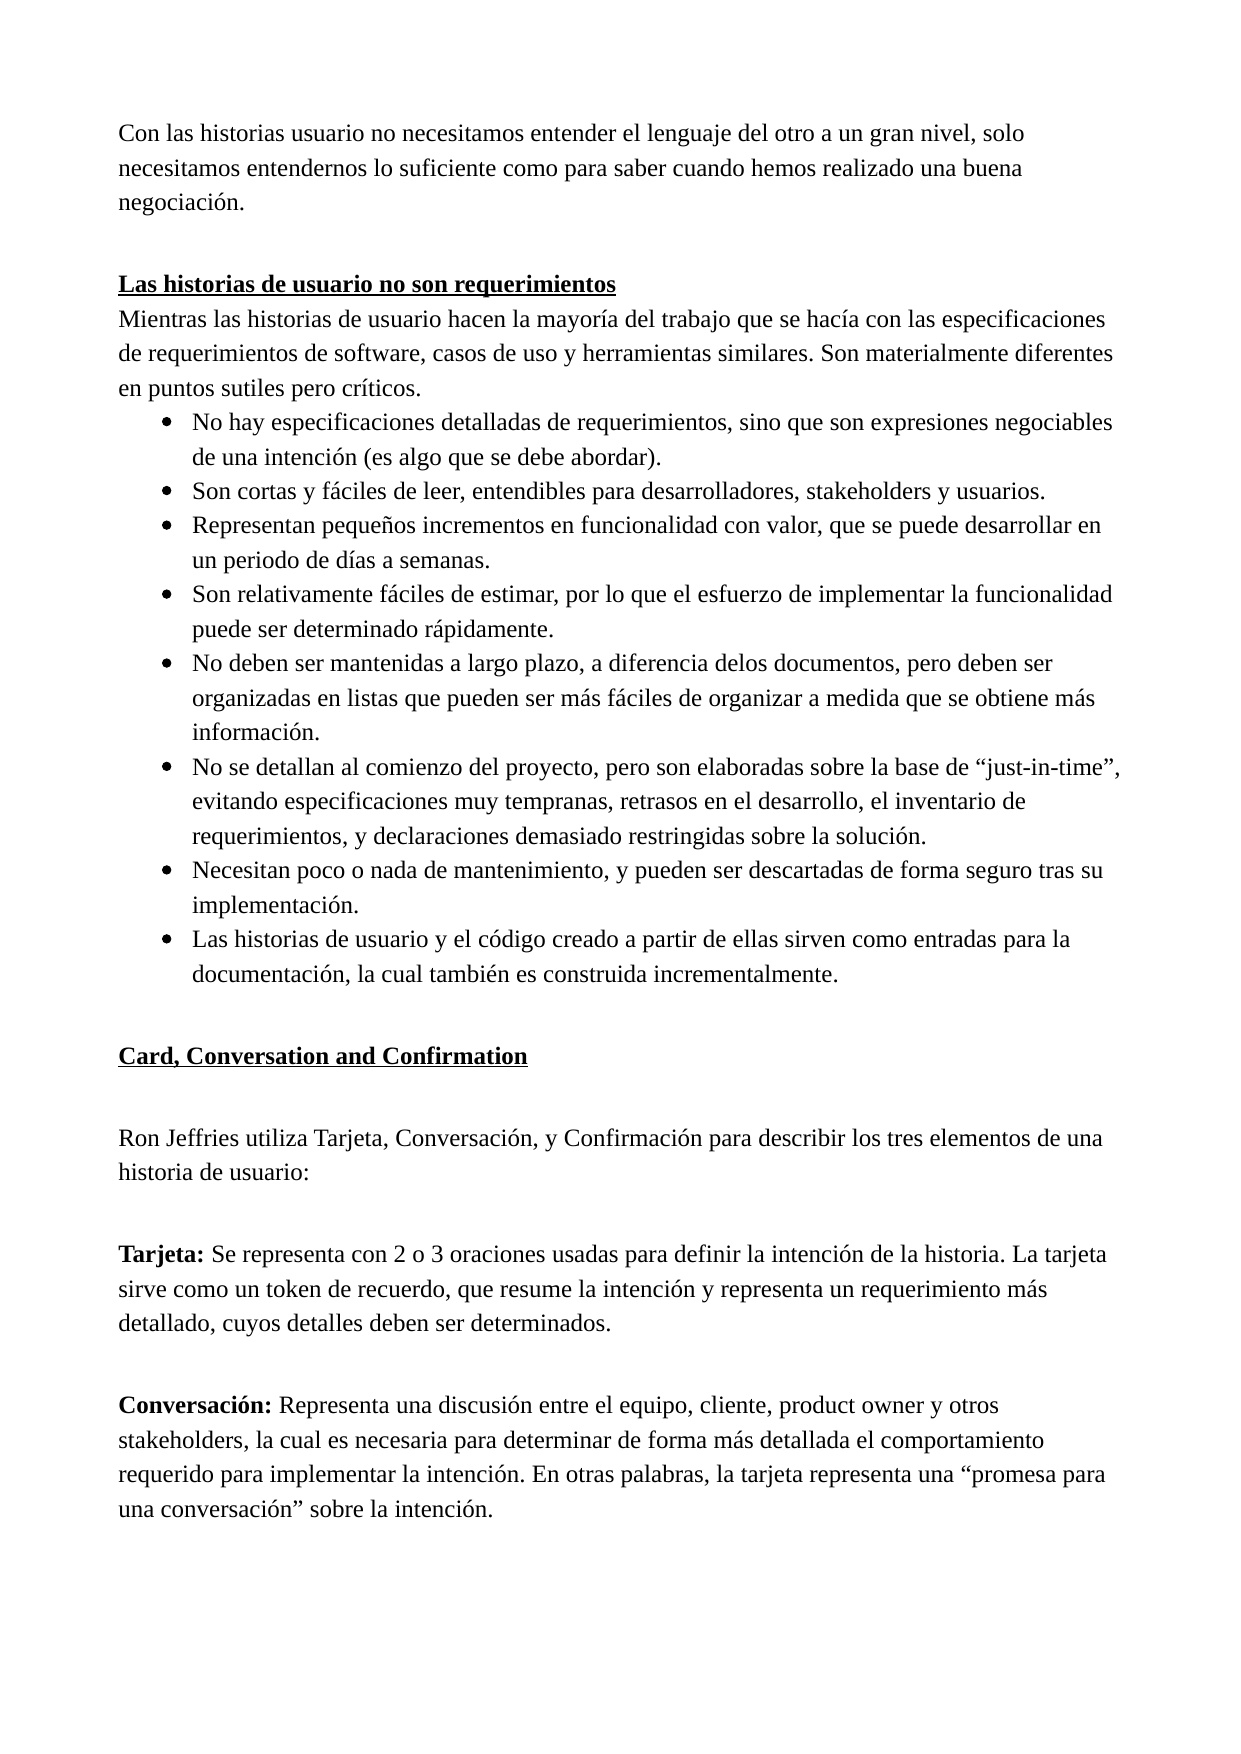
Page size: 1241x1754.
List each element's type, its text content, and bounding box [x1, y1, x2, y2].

text Ron Jeffries utiliza Tarjeta, Conversación, y Confirmación para describir los tres elementos de una historia de usuario: [118, 1123, 1122, 1186]
text Card, Conversation and Confirmation [118, 1041, 1122, 1069]
list Representan pequeños incrementos en funcionalidad con valor, que se puede desarrollar en un periodo de días a semanas. [162, 511, 1122, 574]
list Las historias de usuario y el código creado a partir de ellas sirven como entradas para la documentación, la cual también es construida incrementalmente. [162, 924, 1122, 987]
list No deben ser mantenidas a largo plazo, a diferencia delos documentos, pero deben ser organizadas en listas que pueden ser más fáciles de organizar a medida que se obtiene más información. [162, 648, 1122, 746]
text Tarjeta: Se representa con 2 o 3 oraciones usadas para definir la intención de la historia. La tarjeta sirve como un token de recuerdo, que resume la intención y representa un requerimiento más detallado, cuyos detalles deben ser determinados. [118, 1239, 1122, 1337]
text Con las historias usuario no necesitamos entender el lenguaje del otro a un gran nivel, solo necesitamos entendernos lo suficiente como para saber cuando hemos realizado una buena negociación. [118, 118, 1122, 216]
text Conversación: Representa una discusión entre el equipo, cliente, product owner y otros stakeholders, la cual es necesaria para determinar de forma más detallada el comportamiento requerido para implementar la intención. En otras palabras, la tarjeta representa una “promesa para una conversación” sobre la intención. [118, 1391, 1122, 1523]
list Son cortas y fáciles de leer, entendibles para desarrolladores, stakeholders y usuarios. [162, 476, 1122, 505]
list No hay especificaciones detalladas de requerimientos, sino que son expresiones negociables de una intención (es algo que se debe abordar). [162, 407, 1122, 470]
list Son relativamente fáciles de estimar, por lo que el esfuerzo de implementar la funcionalidad puede ser determinado rápidamente. [162, 579, 1122, 643]
text Las historias de usuario no son requerimientos [118, 269, 1122, 298]
list No se detallan al comienzo del proyecto, pero son elaboradas sobre la base de “just-in-time”, evitando especificaciones muy tempranas, retrasos en el desarrollo, el inventario de requerimientos, y declaraciones demasiado restringidas sobre la solución. [162, 752, 1122, 849]
text Mientras las historias de usuario hacen la mayoría del trabajo que se hacía con las especificaciones de requerimientos de software, casos de uso y herramientas similares. Son materialmente diferentes en puntos sutiles pero críticos. [118, 304, 1122, 401]
list Necesitan poco o nada de mantenimiento, y pueden ser descartadas de forma seguro tras su implementación. [162, 855, 1122, 918]
